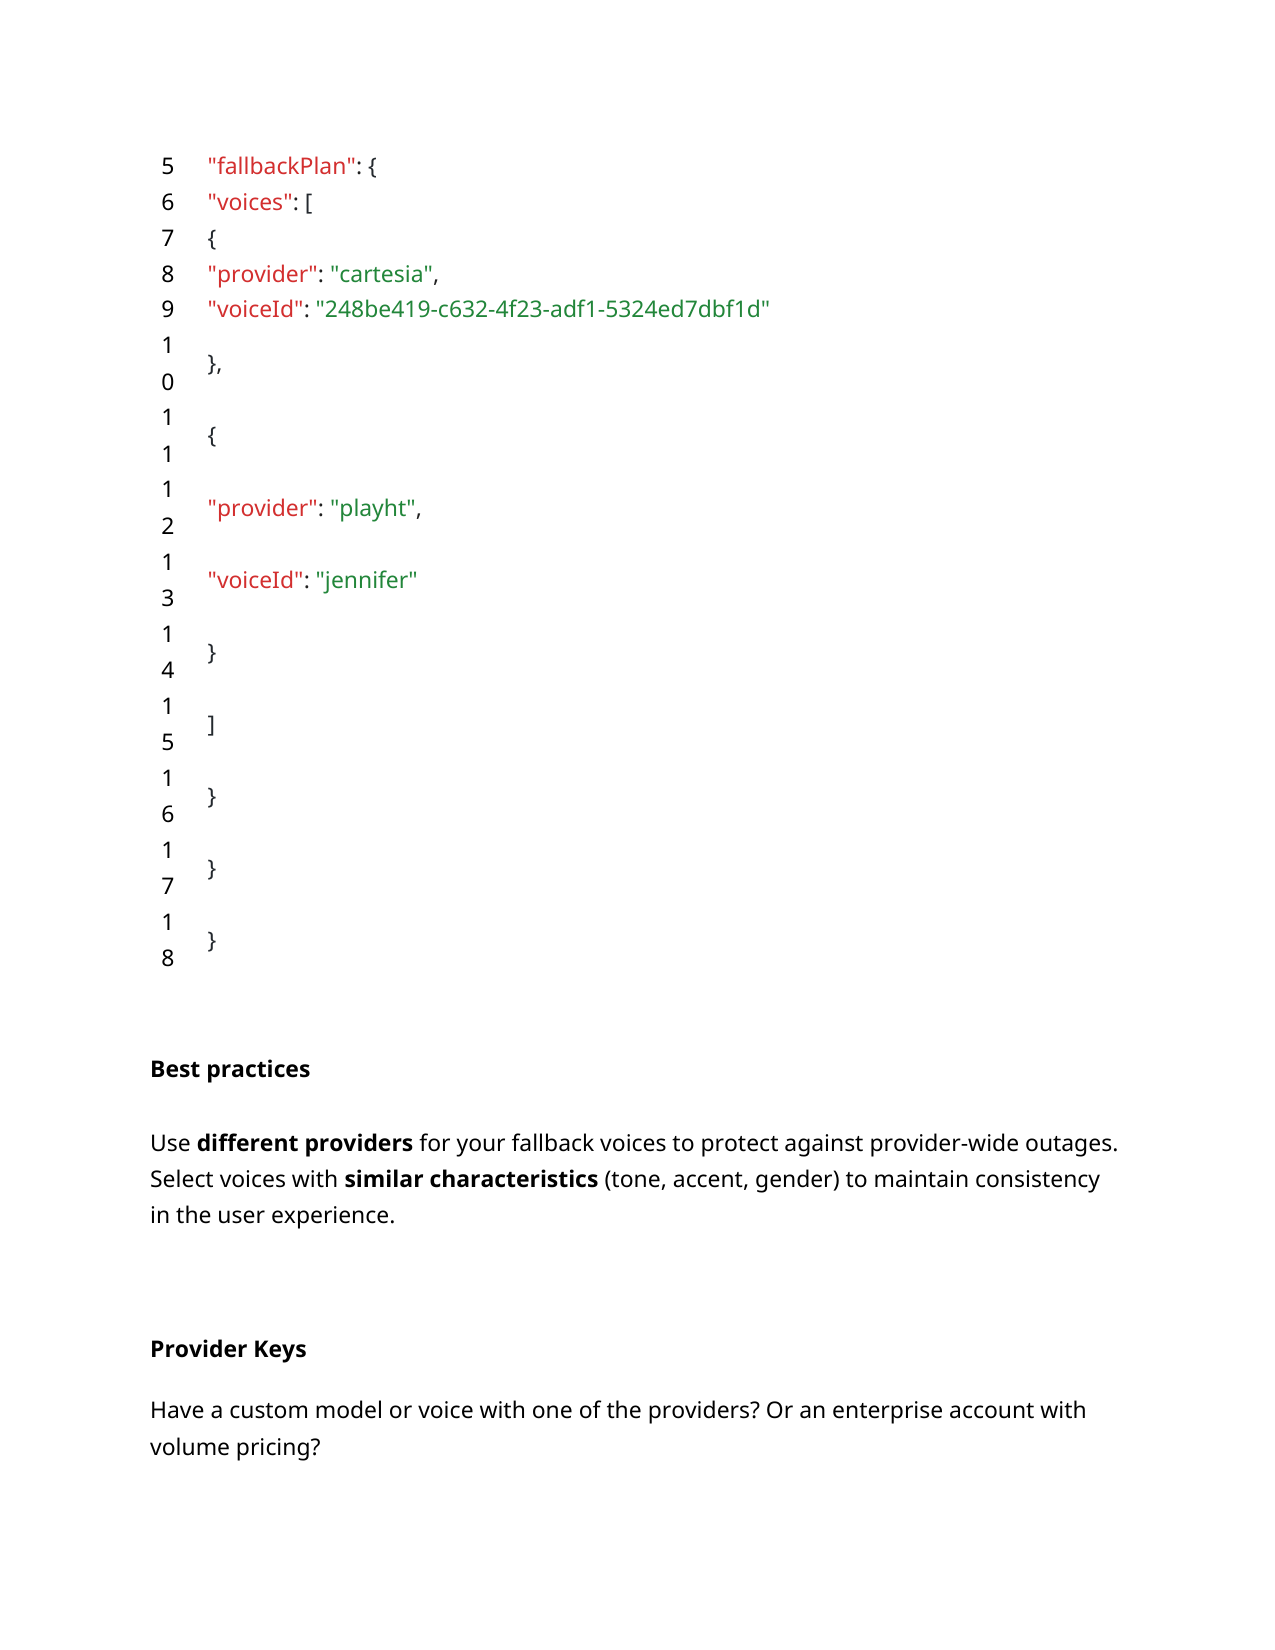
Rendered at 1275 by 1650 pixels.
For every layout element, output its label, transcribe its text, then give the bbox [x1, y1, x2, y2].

table_cell "voiceId": "248be419-c632-4f23-adf1-5324ed7dbf1d" [196, 293, 1160, 329]
table_cell "provider": "playht", [196, 473, 1160, 545]
table_cell "voices": [ [196, 186, 1160, 222]
table_cell 15 [150, 690, 196, 762]
table_cell 14 [150, 618, 196, 689]
table_cell } [196, 834, 1160, 906]
table_cell 7 [150, 222, 196, 257]
table_cell 16 [150, 762, 196, 834]
table_cell 10 [150, 329, 196, 401]
table_cell }, [196, 329, 1160, 401]
table_cell ] [196, 690, 1160, 762]
text Select voices with similar characteristics (tone, accent, gender) to maintain consistency in the user experience. [150, 1163, 1125, 1230]
text Provider Keys [150, 1333, 1125, 1364]
table_cell 5 [150, 150, 196, 186]
table_cell "provider": "cartesia", [196, 258, 1160, 293]
table_cell 13 [150, 545, 196, 617]
table_cell { [196, 401, 1160, 473]
table_cell 6 [150, 186, 196, 222]
text Have a custom model or voice with one of the providers? Or an enterprise account with volume pricing? [150, 1394, 1125, 1462]
table_cell } [196, 618, 1160, 689]
table_cell "fallbackPlan": { [196, 150, 1160, 186]
table_cell "voiceId": "jennifer" [196, 545, 1160, 617]
table_cell { [196, 222, 1160, 257]
table_cell 9 [150, 293, 196, 329]
table_cell } [196, 906, 1160, 978]
table_cell 12 [150, 473, 196, 545]
table_cell } [196, 762, 1160, 834]
table_cell 8 [150, 258, 196, 293]
table_cell 11 [150, 401, 196, 473]
table_cell 17 [150, 834, 196, 906]
text Use different providers for your fallback voices to protect against provider-wide outages. [150, 1127, 1125, 1158]
subtitle Best practices [150, 1053, 1125, 1084]
table_cell 18 [150, 906, 196, 978]
